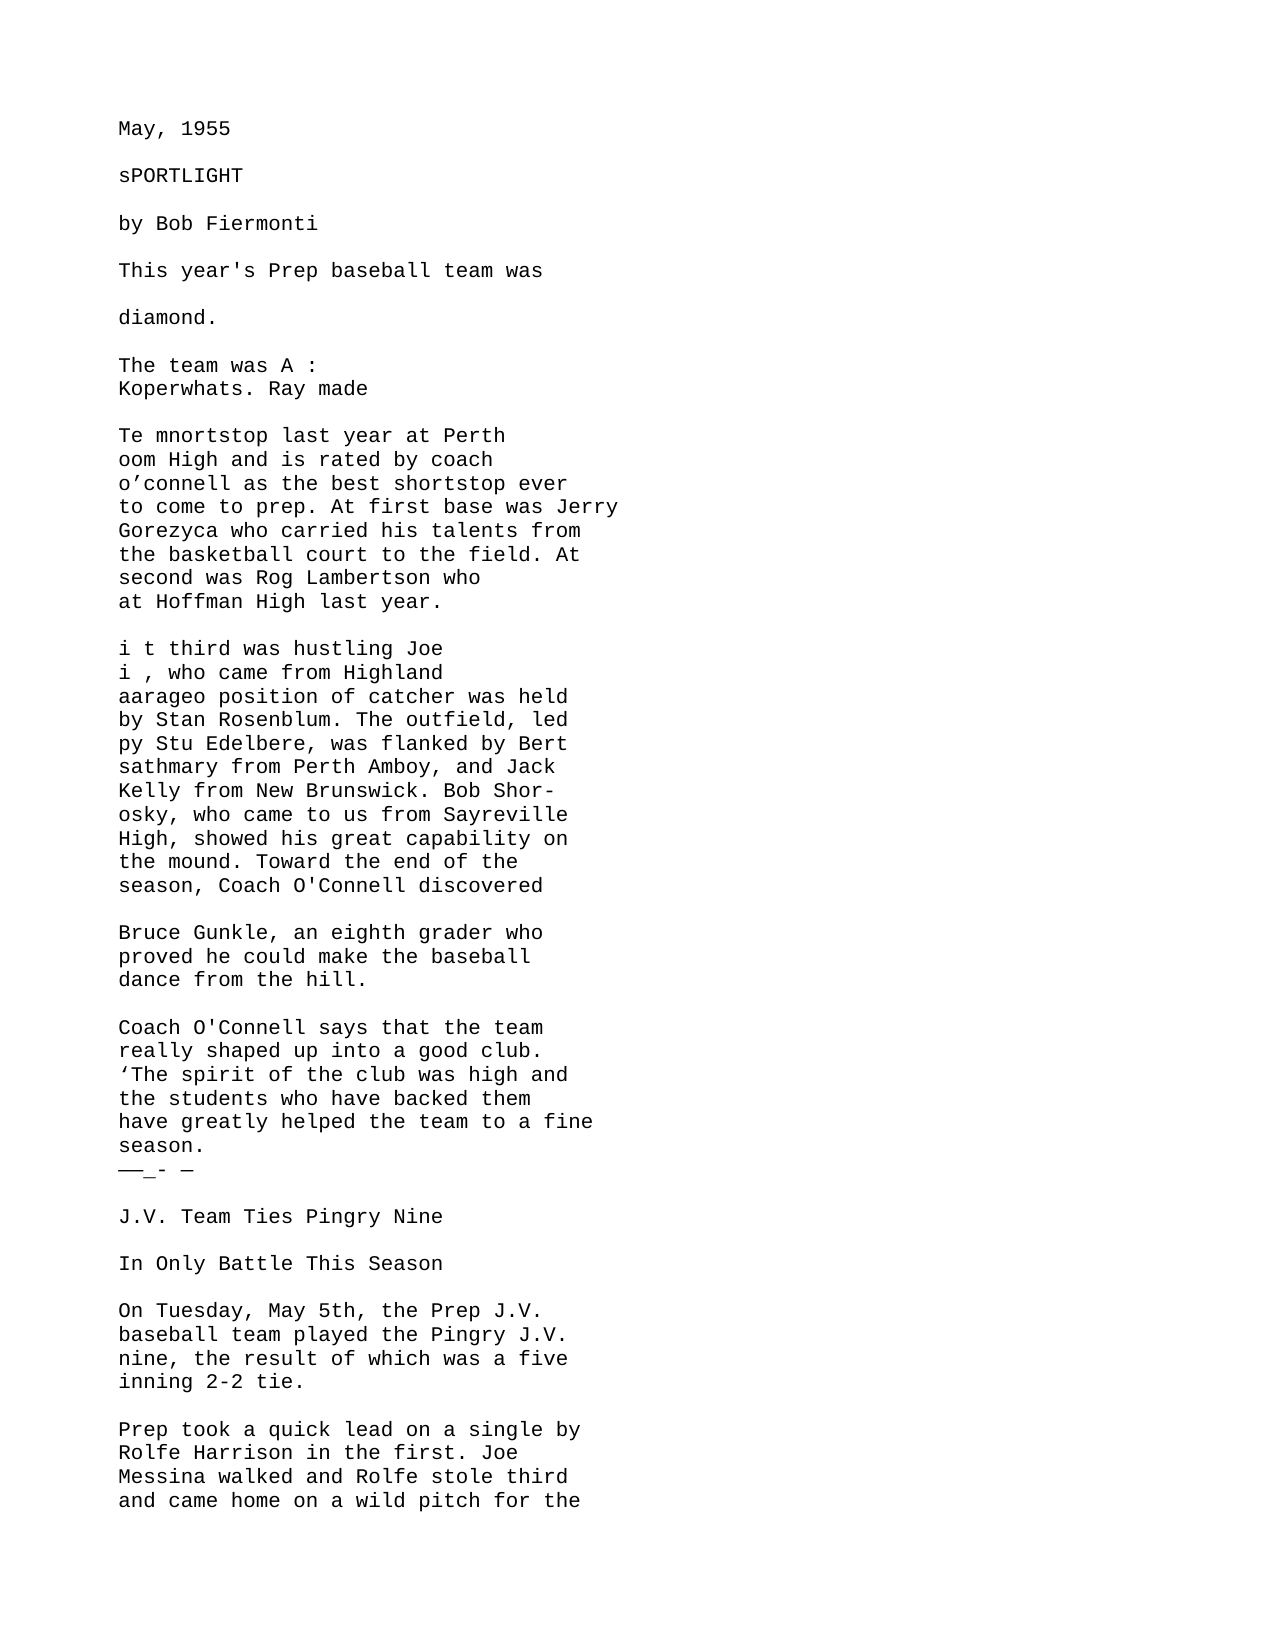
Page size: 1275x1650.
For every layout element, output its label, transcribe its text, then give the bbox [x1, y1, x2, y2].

text the mound. Toward the end of the [118, 851, 1157, 875]
text and came home on a wild pitch for the [118, 1489, 1157, 1513]
text the basketball court to the field. At [118, 544, 1157, 567]
text by Bob Fiermonti [118, 213, 1157, 236]
text J.V. Team Ties Pingry Nine [118, 1206, 1157, 1229]
text ‘The spirit of the club was high and [118, 1064, 1157, 1088]
text Coach O'Connell says that the team [118, 1017, 1157, 1040]
text the students who have backed them [118, 1088, 1157, 1111]
text at Hoffman High last year. [118, 591, 1157, 615]
text sathmary from Perth Amboy, and Jack [118, 757, 1157, 780]
text Bruce Gunkle, an eighth grader who [118, 922, 1157, 946]
text py Stu Edelbere, was flanked by Bert [118, 733, 1157, 757]
text by Stan Rosenblum. The outfield, led [118, 709, 1157, 733]
text proved he could make the baseball [118, 946, 1157, 969]
text Rolfe Harrison in the first. Joe [118, 1442, 1157, 1466]
text On Tuesday, May 5th, the Prep J.V. [118, 1300, 1157, 1324]
text This year's Prep baseball team was [118, 260, 1157, 284]
text In Only Battle This Season [118, 1253, 1157, 1277]
text second was Rog Lambertson who [118, 567, 1157, 591]
text ——_- — [118, 1158, 1157, 1182]
text diamond. [118, 307, 1157, 331]
text osky, who came to us from Sayreville [118, 804, 1157, 827]
text season. [118, 1135, 1157, 1158]
text o’connell as the best shortstop ever [118, 473, 1157, 496]
text High, showed his great capability on [118, 827, 1157, 851]
text sPORTLIGHT [118, 165, 1157, 189]
text nine, the result of which was a five [118, 1348, 1157, 1371]
text have greatly helped the team to a fine [118, 1111, 1157, 1135]
text May, 1955 [118, 118, 1157, 142]
text Koperwhats. Ray made [118, 378, 1157, 402]
text baseball team played the Pingry J.V. [118, 1324, 1157, 1348]
text dance from the hill. [118, 969, 1157, 993]
text aarageo position of catcher was held [118, 686, 1157, 709]
text to come to prep. At first base was Jerry [118, 496, 1157, 520]
text oom High and is rated by coach [118, 449, 1157, 473]
text Prep took a quick lead on a single by [118, 1419, 1157, 1442]
text Messina walked and Rolfe stole third [118, 1466, 1157, 1489]
text i t third was hustling Joe [118, 638, 1157, 662]
text i , who came from Highland [118, 662, 1157, 686]
text really shaped up into a good club. [118, 1040, 1157, 1064]
text inning 2-2 tie. [118, 1371, 1157, 1395]
text season, Coach O'Connell discovered [118, 875, 1157, 898]
text Gorezyca who carried his talents from [118, 520, 1157, 544]
text The team was A : [118, 354, 1157, 378]
text Kelly from New Brunswick. Bob Shor- [118, 780, 1157, 804]
text Te mnortstop last year at Perth [118, 426, 1157, 449]
